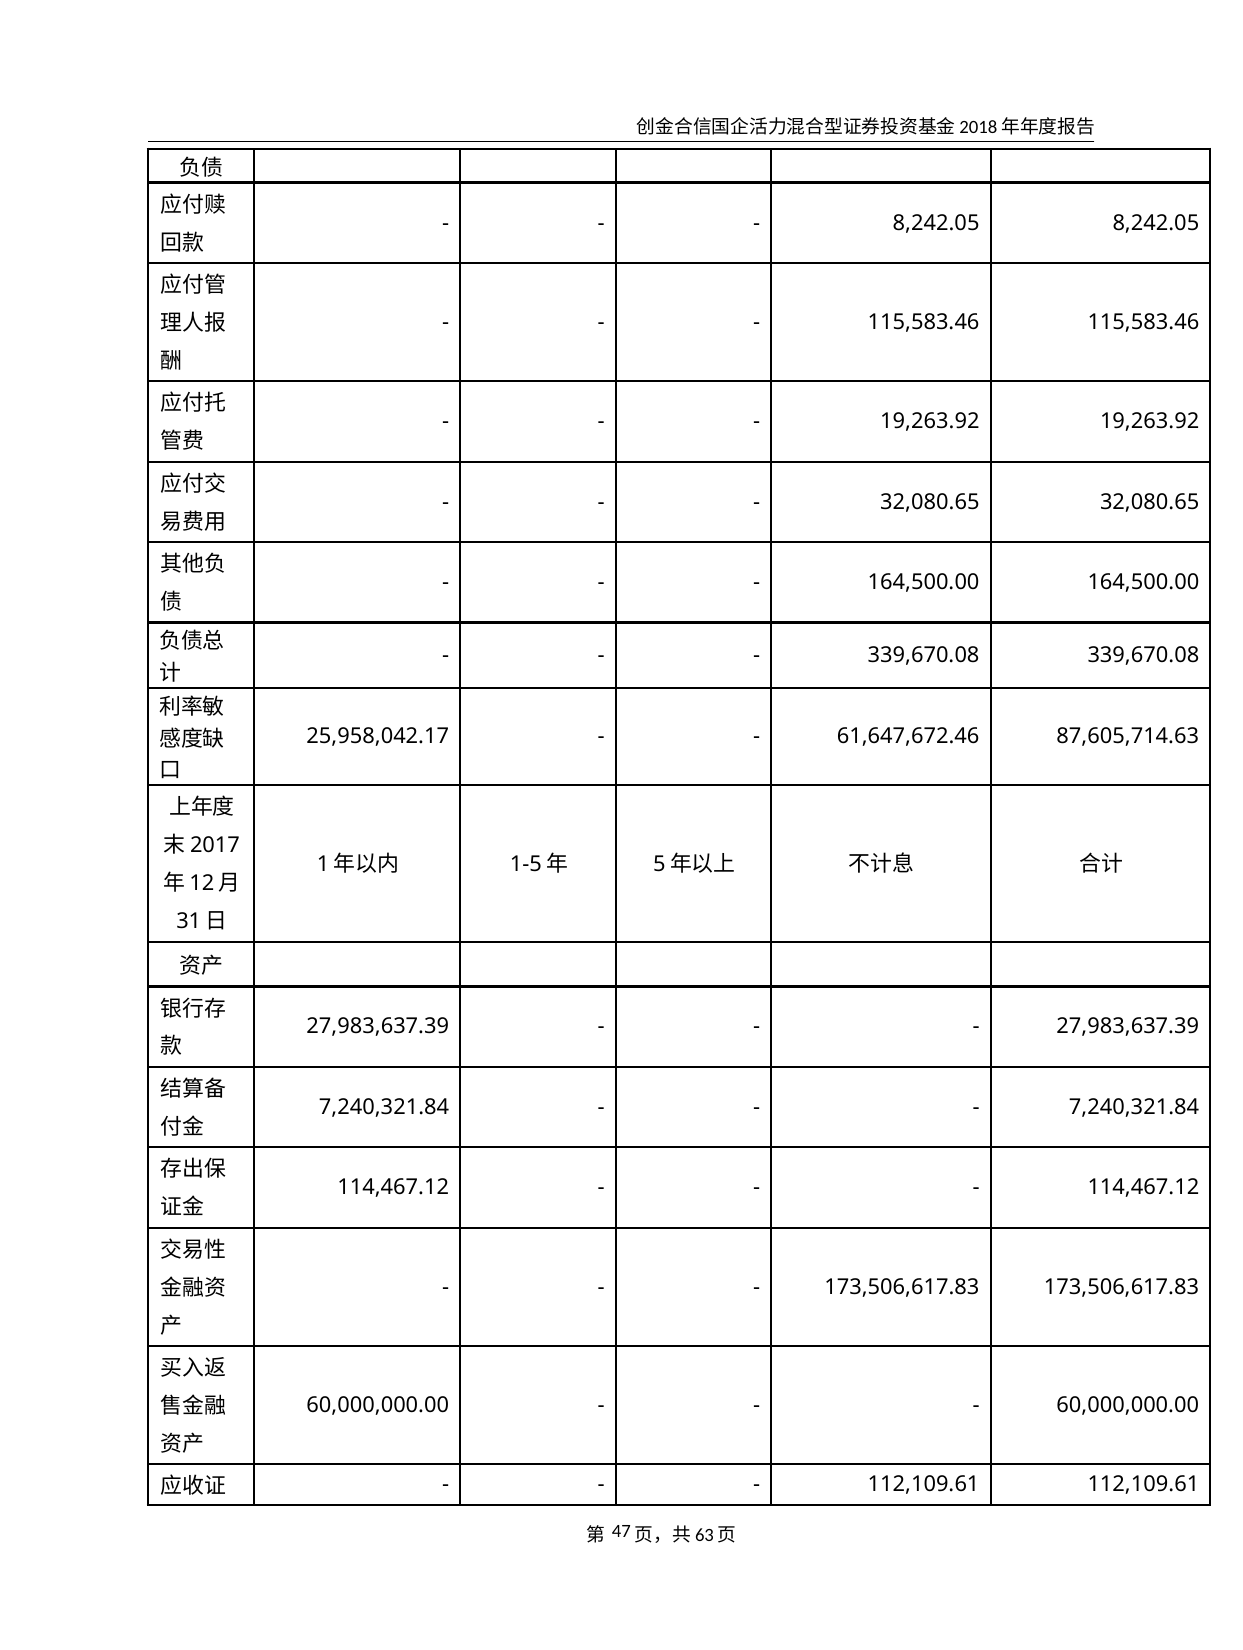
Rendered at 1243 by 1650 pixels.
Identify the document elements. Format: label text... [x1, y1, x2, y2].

table_cell - [461, 463, 615, 541]
table_cell 32,080.65 [992, 463, 1209, 541]
table_cell 339,670.08 [992, 624, 1209, 687]
table_cell - [461, 184, 615, 262]
table_cell [992, 150, 1209, 181]
table_cell 1-5年 [461, 786, 615, 941]
table_cell 32,080.65 [772, 463, 990, 541]
table_cell 60,000,000.00 [255, 1347, 459, 1463]
table_cell - [772, 1148, 990, 1227]
table_cell 1年以内 [255, 786, 459, 941]
table_cell 利率敏感度缺口 [149, 689, 253, 784]
table_cell - [617, 382, 770, 461]
table_cell 27,983,637.39 [992, 988, 1209, 1066]
table_cell 164,500.00 [992, 543, 1209, 621]
table_cell 115,583.46 [772, 264, 990, 380]
table_cell - [772, 1347, 990, 1463]
table_cell - [461, 1347, 615, 1463]
table_cell - [617, 1068, 770, 1146]
table_cell 负债 [149, 150, 253, 181]
table_cell - [461, 1465, 615, 1504]
table_cell 交易性金融资产 [149, 1229, 253, 1345]
table_cell [461, 150, 615, 181]
table_cell 买入返售金融资产 [149, 1347, 253, 1463]
table_cell 7,240,321.84 [992, 1068, 1209, 1146]
table_cell [617, 943, 770, 985]
table_cell - [617, 988, 770, 1066]
table_cell - [461, 382, 615, 461]
table_cell 173,506,617.83 [772, 1229, 990, 1345]
table_cell - [461, 1068, 615, 1146]
table_cell 应付赎回款 [149, 184, 253, 262]
table_cell 112,109.61 [992, 1465, 1209, 1504]
table_cell - [461, 543, 615, 621]
table_cell 115,583.46 [992, 264, 1209, 380]
table_cell - [255, 382, 459, 461]
table_cell 25,958,042.17 [255, 689, 459, 784]
table_cell 合计 [992, 786, 1209, 941]
table_cell - [461, 1148, 615, 1227]
table_cell 112,109.61 [772, 1465, 990, 1504]
table_cell 应付托管费 [149, 382, 253, 461]
table_cell [461, 943, 615, 985]
table_cell - [461, 264, 615, 380]
table_cell - [255, 184, 459, 262]
table_cell - [617, 1347, 770, 1463]
table_cell [255, 943, 459, 985]
table_cell 其他负债 [149, 543, 253, 621]
table_cell 339,670.08 [772, 624, 990, 687]
table_cell - [617, 689, 770, 784]
table_cell 上年度末2017年12月31日 [149, 786, 253, 941]
table_cell - [617, 543, 770, 621]
table_cell - [255, 1229, 459, 1345]
table_cell 存出保证金 [149, 1148, 253, 1227]
table_cell 114,467.12 [255, 1148, 459, 1227]
table_cell 资产 [149, 943, 253, 985]
table_cell 负债总计 [149, 624, 253, 687]
table_cell - [617, 1148, 770, 1227]
table_cell - [617, 624, 770, 687]
table_cell 应付交易费用 [149, 463, 253, 541]
table_cell - [617, 1465, 770, 1504]
table_cell 应收证券清算款 [149, 1465, 253, 1504]
table_cell [772, 943, 990, 985]
table_cell [772, 150, 990, 181]
table_cell 60,000,000.00 [992, 1347, 1209, 1463]
table_cell 银行存款 [149, 988, 253, 1066]
table_cell - [255, 463, 459, 541]
table_cell 114,467.12 [992, 1148, 1209, 1227]
table_cell 应付管理人报酬 [149, 264, 253, 380]
table_cell 7,240,321.84 [255, 1068, 459, 1146]
table_cell 结算备付金 [149, 1068, 253, 1146]
table_cell - [255, 543, 459, 621]
table_cell - [255, 624, 459, 687]
table_cell 164,500.00 [772, 543, 990, 621]
table_cell 5年以上 [617, 786, 770, 941]
table_cell - [255, 1465, 459, 1504]
table_cell 27,983,637.39 [255, 988, 459, 1066]
table_cell - [461, 624, 615, 687]
table_cell - [772, 988, 990, 1066]
table_cell [992, 943, 1209, 985]
table_cell [255, 150, 459, 181]
table_cell - [617, 264, 770, 380]
table_cell 87,605,714.63 [992, 689, 1209, 784]
table_cell - [461, 1229, 615, 1345]
table_cell 19,263.92 [992, 382, 1209, 461]
table_cell 61,647,672.46 [772, 689, 990, 784]
table_cell - [617, 463, 770, 541]
table_cell 19,263.92 [772, 382, 990, 461]
table_cell - [461, 988, 615, 1066]
table_cell 不计息 [772, 786, 990, 941]
table_cell [617, 150, 770, 181]
table_cell - [255, 264, 459, 380]
table_cell - [461, 689, 615, 784]
table_cell 8,242.05 [772, 184, 990, 262]
table_cell - [617, 184, 770, 262]
table_cell 173,506,617.83 [992, 1229, 1209, 1345]
table_cell - [772, 1068, 990, 1146]
table_cell - [617, 1229, 770, 1345]
table_cell 8,242.05 [992, 184, 1209, 262]
